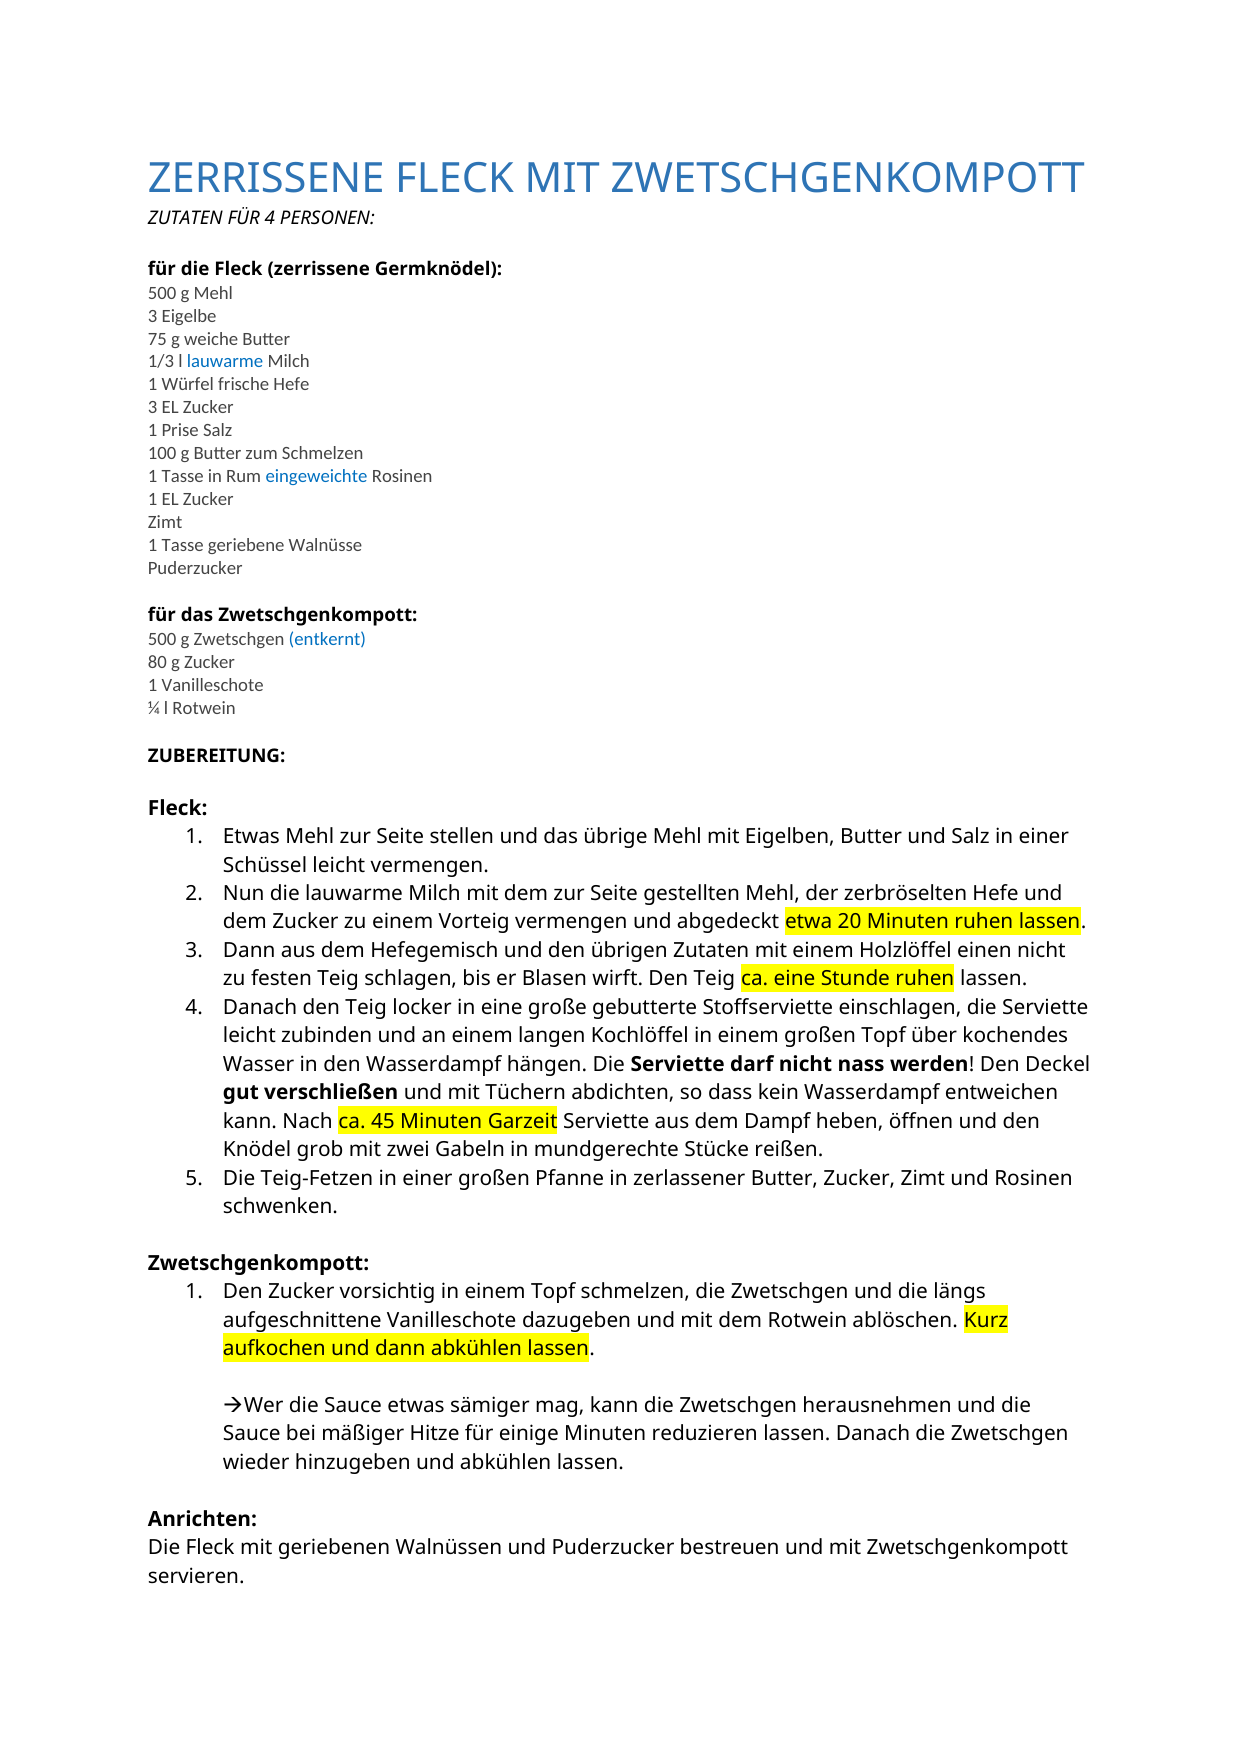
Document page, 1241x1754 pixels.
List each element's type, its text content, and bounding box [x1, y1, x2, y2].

text 1 Tasse geriebene Walnüsse [148, 533, 1093, 556]
text 500 g Zwetschgen (entkernt) [148, 627, 1093, 650]
text 1 Würfel frische Hefe [148, 373, 1093, 396]
text ¼ l Rotwein [148, 696, 1093, 742]
text für das Zwetschgenkompott: [148, 602, 1093, 627]
text Puderzucker [148, 556, 1093, 602]
list Die Teig-Fetzen in einer großen Pfanne in zerlassener Butter, Zucker, Zimt und Rosinen schwenken. [185, 1163, 1093, 1219]
text 1 Tasse in Rum eingeweichte Rosinen [148, 464, 1093, 487]
text Die Fleck mit geriebenen Walnüssen und Puderzucker bestreuen und mit Zwetschgenkompott servieren. [148, 1532, 1093, 1589]
list Den Zucker vorsichtig in einem Topf schmelzen, die Zwetschgen und die längs aufgeschnittene Vanilleschote dazugeben und mit dem Rotwein ablöschen. Kurz aufkochen und dann abkühlen lassen. Wer die Sauce etwas sämiger mag, kann die Zwetschgen herausnehmen und die Sauce bei mäßiger Hitze für einige Minuten reduzieren lassen. Danach die Zwetschgen wieder hinzugeben und abkühlen lassen. [185, 1276, 1093, 1475]
text 75 g weiche Butter [148, 327, 1093, 350]
list Nun die lauwarme Milch mit dem zur Seite gestellten Mehl, der zerbröselten Hefe und dem Zucker zu einem Vorteig vermengen und abgedeckt etwa 20 Minuten ruhen lassen. [185, 878, 1093, 935]
list Danach den Teig locker in eine große gebutterte Stoffserviette einschlagen, die Serviette leicht zubinden und an einem langen Kochlöffel in einem großen Topf über kochendes Wasser in den Wasserdampf hängen. Die Serviette darf nicht nass werden! Den Deckel gut verschließen und mit Tüchern abdichten, so dass kein Wasserdampf entweichen kann. Nach ca. 45 Minuten Garzeit Serviette aus dem Dampf heben, öffnen und den Knödel grob mit zwei Gabeln in mundgerechte Stücke reißen. [185, 992, 1093, 1163]
text 1 Vanilleschote [148, 673, 1093, 696]
text 1 Prise Salz [148, 418, 1093, 441]
text 80 g Zucker [148, 650, 1093, 673]
list Etwas Mehl zur Seite stellen und das übrige Mehl mit Eigelben, Butter und Salz in einer Schüssel leicht vermengen. [185, 821, 1093, 878]
text 3 Eigelbe [148, 304, 1093, 327]
text ZUBEREITUNG: [148, 742, 1093, 767]
text Zimt [148, 510, 1093, 533]
text Anrichten: [148, 1504, 1093, 1532]
text Zwetschgenkompott: [148, 1248, 1093, 1276]
text 100 g Butter zum Schmelzen [148, 441, 1093, 464]
text 1 EL Zucker [148, 487, 1093, 510]
text ZERRISSENE FLECK MIT ZWETSCHGENKOMPOTT ZUTATEN FÜR 4 PERSONEN: [148, 148, 1093, 230]
text 3 EL Zucker [148, 396, 1093, 418]
text 1/3 l lauwarme Milch [148, 350, 1093, 373]
text Fleck: [148, 793, 1093, 821]
text für die Fleck (zerrissene Germknödel): [148, 255, 1093, 281]
list Dann aus dem Hefegemisch und den übrigen Zutaten mit einem Holzlöffel einen nicht zu festen Teig schlagen, bis er Blasen wirft. Den Teig ca. eine Stunde ruhen lassen. [185, 935, 1093, 992]
text 500 g Mehl [148, 281, 1093, 304]
